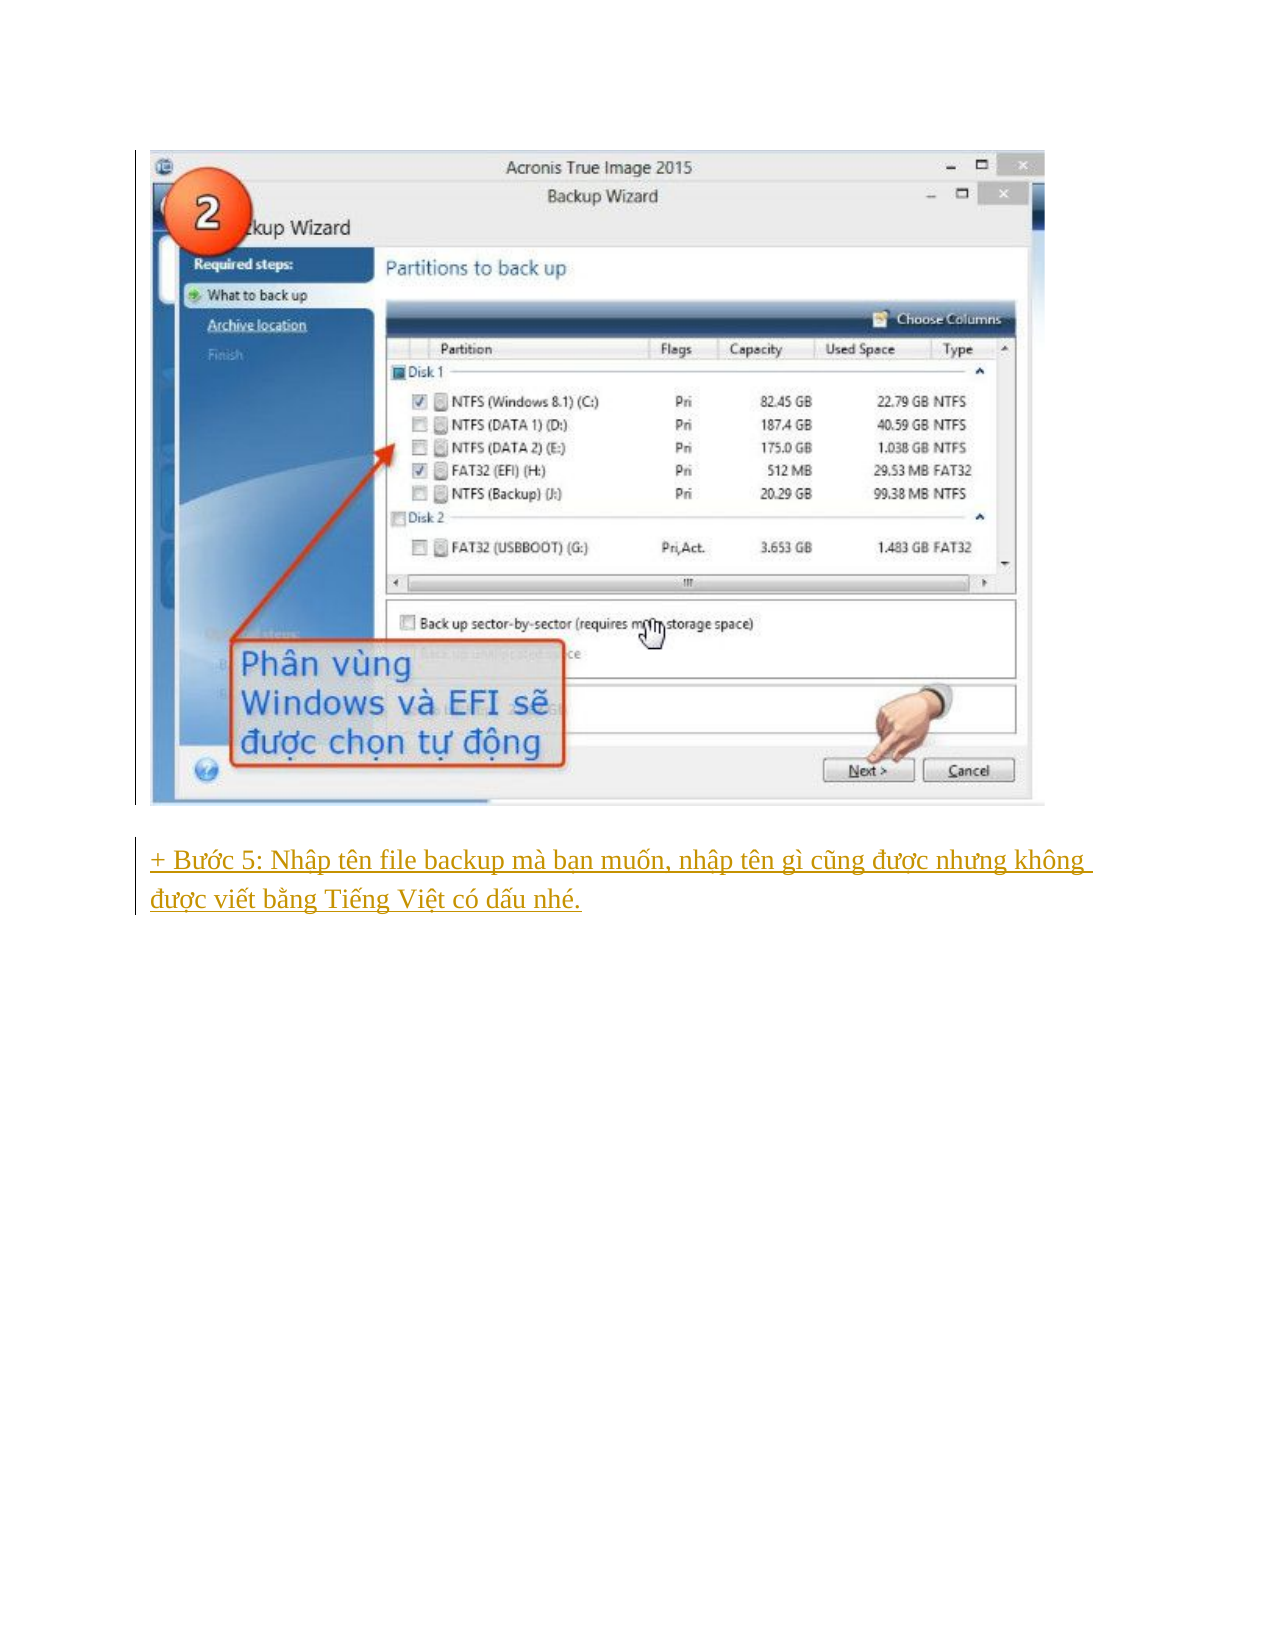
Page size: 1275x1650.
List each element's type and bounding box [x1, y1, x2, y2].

picture [150, 150, 1045, 806]
